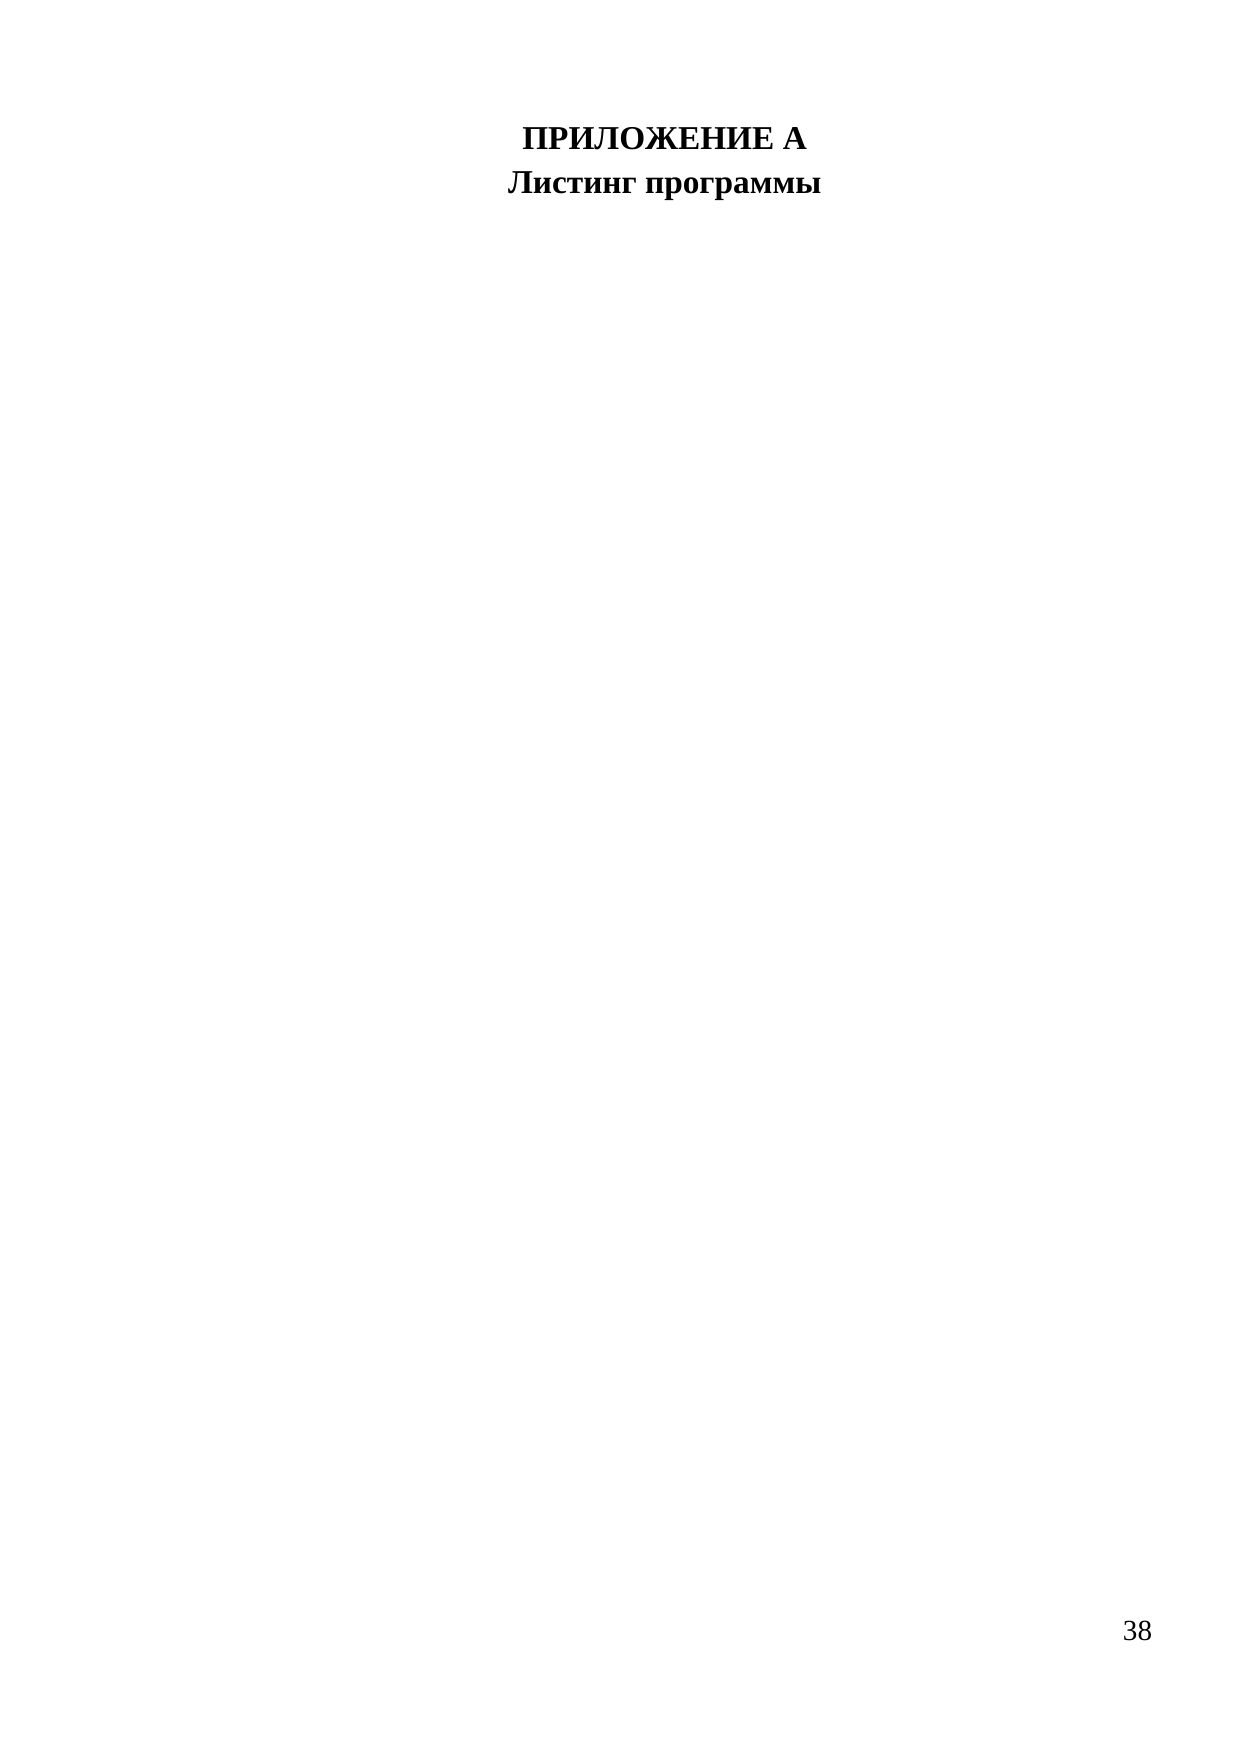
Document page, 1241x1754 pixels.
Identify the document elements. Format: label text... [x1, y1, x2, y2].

subtitle Приложение А Листинг программы [177, 118, 1152, 201]
